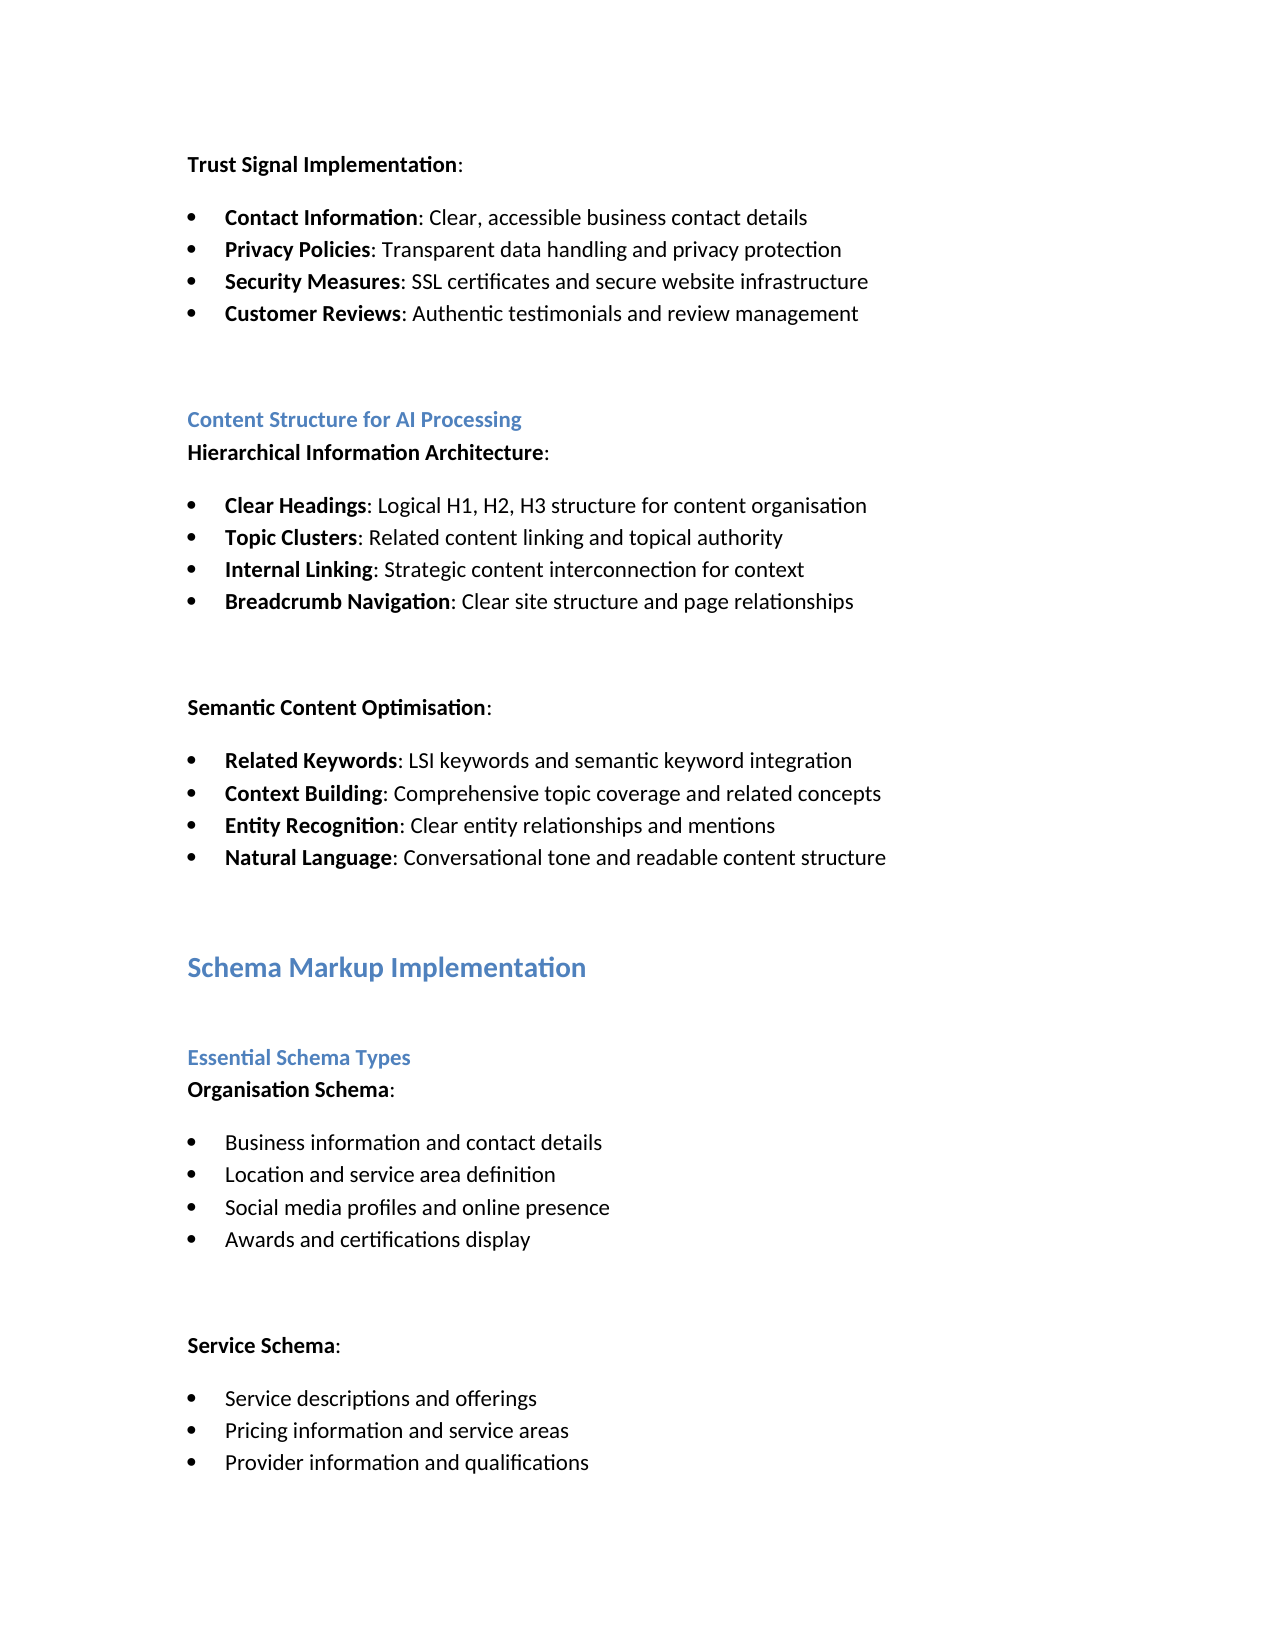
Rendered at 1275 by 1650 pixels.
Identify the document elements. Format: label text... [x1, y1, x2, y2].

list Social media profiles and online presence [187, 1193, 1087, 1221]
list Natural Language: Conversational tone and readable content structure [187, 843, 1087, 871]
list Context Building: Comprehensive topic coverage and related concepts [187, 779, 1087, 807]
text Trust Signal Implementation: [187, 150, 1087, 178]
list Related Keywords: LSI keywords and semantic keyword integration [187, 746, 1087, 774]
list Privacy Policies: Transparent data handling and privacy protection [187, 235, 1087, 263]
text Service Schema: [187, 1331, 1087, 1359]
list Customer Reviews: Authentic testimonials and review management [187, 299, 1087, 328]
text Organisation Schema: [187, 1075, 1087, 1103]
list Pricing information and service areas [187, 1416, 1087, 1444]
list Awards and certifications display [187, 1225, 1087, 1253]
list Location and service area definition [187, 1160, 1087, 1188]
subtitle Schema Markup Implementation [187, 949, 1087, 985]
list Internal Linking: Strategic content interconnection for context [187, 555, 1087, 583]
text Hierarchical Information Architecture: [187, 438, 1087, 466]
subtitle Content Structure for AI Processing [187, 406, 1087, 434]
list Breadcrumb Navigation: Clear site structure and page relationships [187, 587, 1087, 615]
list Provider information and qualifications [187, 1448, 1087, 1476]
list Service descriptions and offerings [187, 1384, 1087, 1412]
list Security Measures: SSL certificates and secure website infrastructure [187, 267, 1087, 295]
list Entity Recognition: Clear entity relationships and mentions [187, 811, 1087, 839]
list Business information and contact details [187, 1128, 1087, 1156]
text Semantic Content Optimisation: [187, 693, 1087, 721]
list Topic Clusters: Related content linking and topical authority [187, 523, 1087, 551]
list Clear Headings: Logical H1, H2, H3 structure for content organisation [187, 491, 1087, 519]
subtitle Essential Schema Types [187, 1043, 1087, 1071]
list Contact Information: Clear, accessible business contact details [187, 203, 1087, 231]
